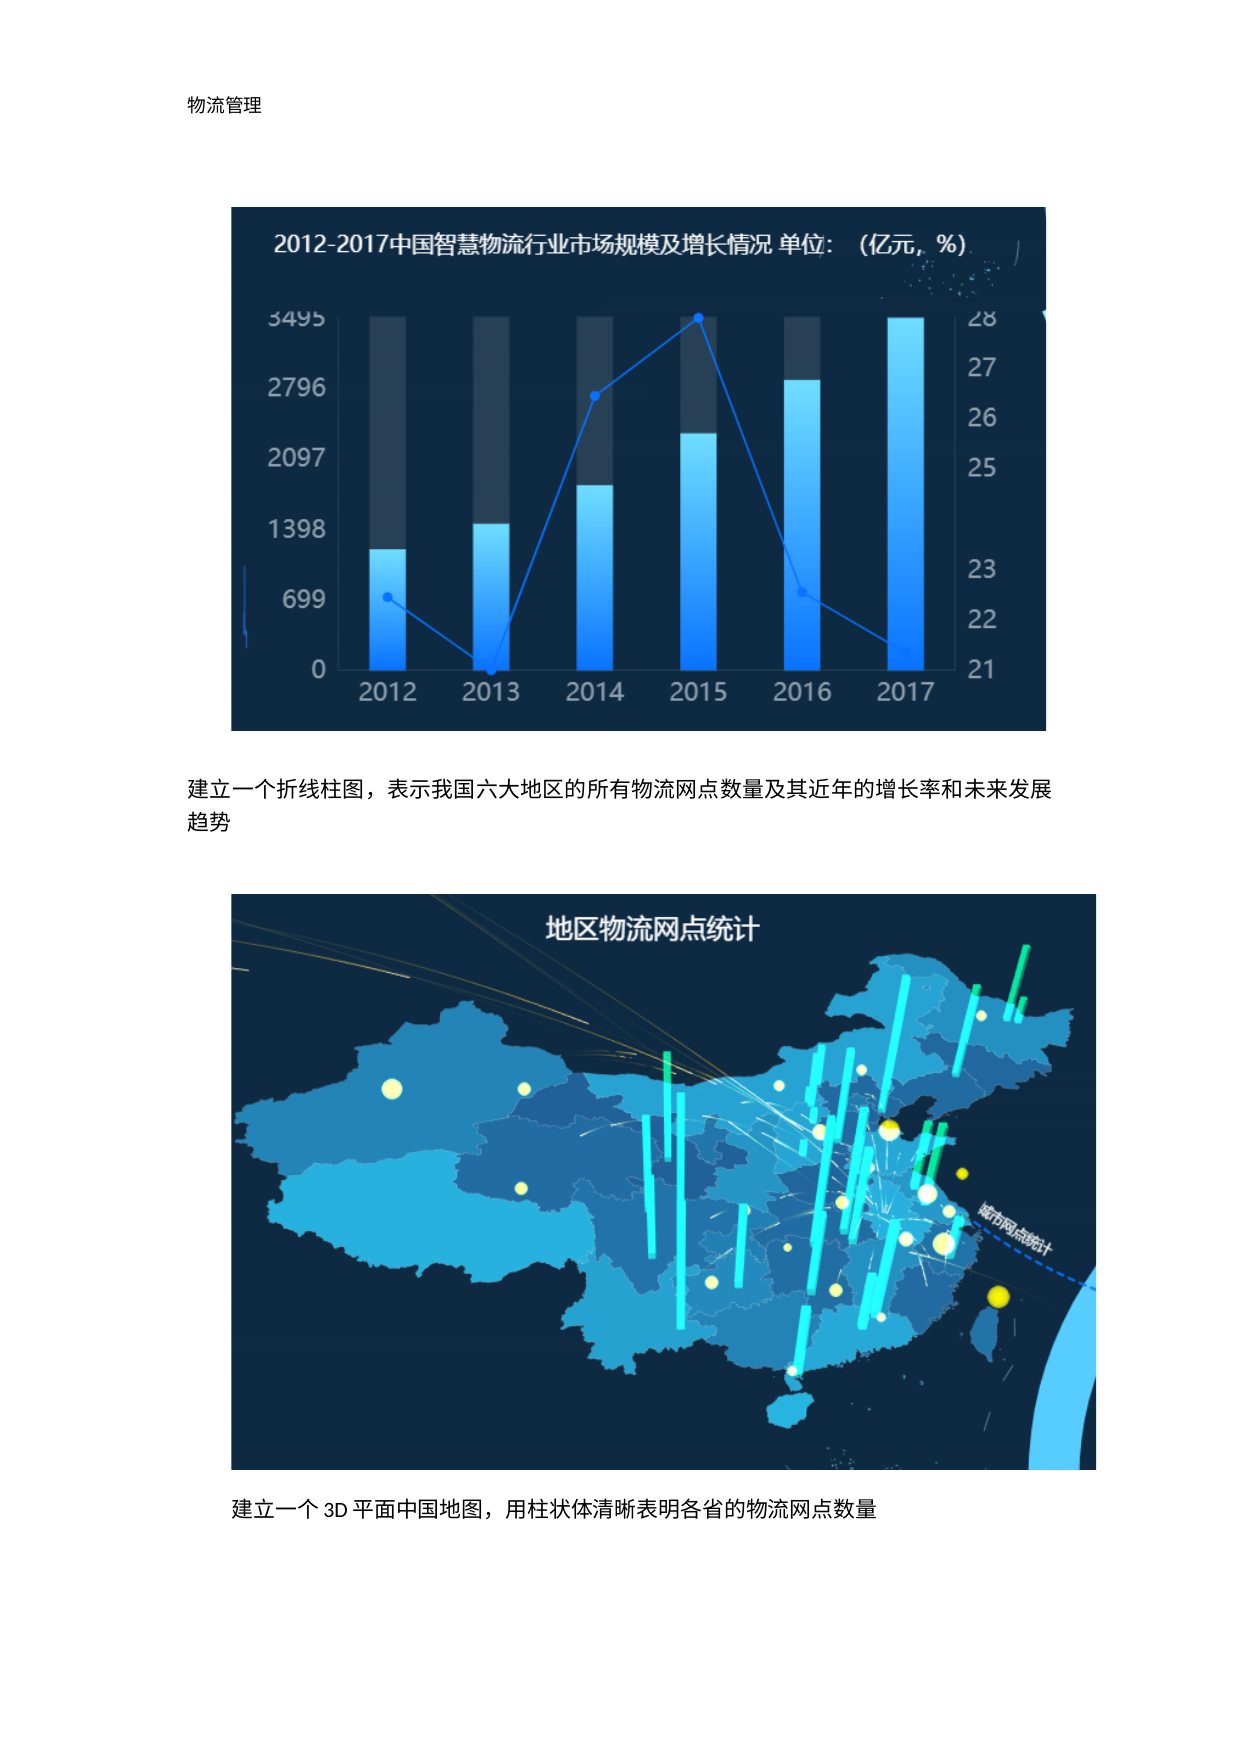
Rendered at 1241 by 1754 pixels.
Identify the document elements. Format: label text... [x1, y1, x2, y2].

picture [231, 894, 1097, 1470]
text 建立一个3D平面中国地图，用柱状体清晰表明各省的物流网点数量 [231, 1492, 1053, 1524]
picture [231, 207, 1047, 731]
text 建立一个折线柱图，表示我国六大地区的所有物流网点数量及其近年的增长率和未来发展趋势 [187, 772, 1053, 837]
